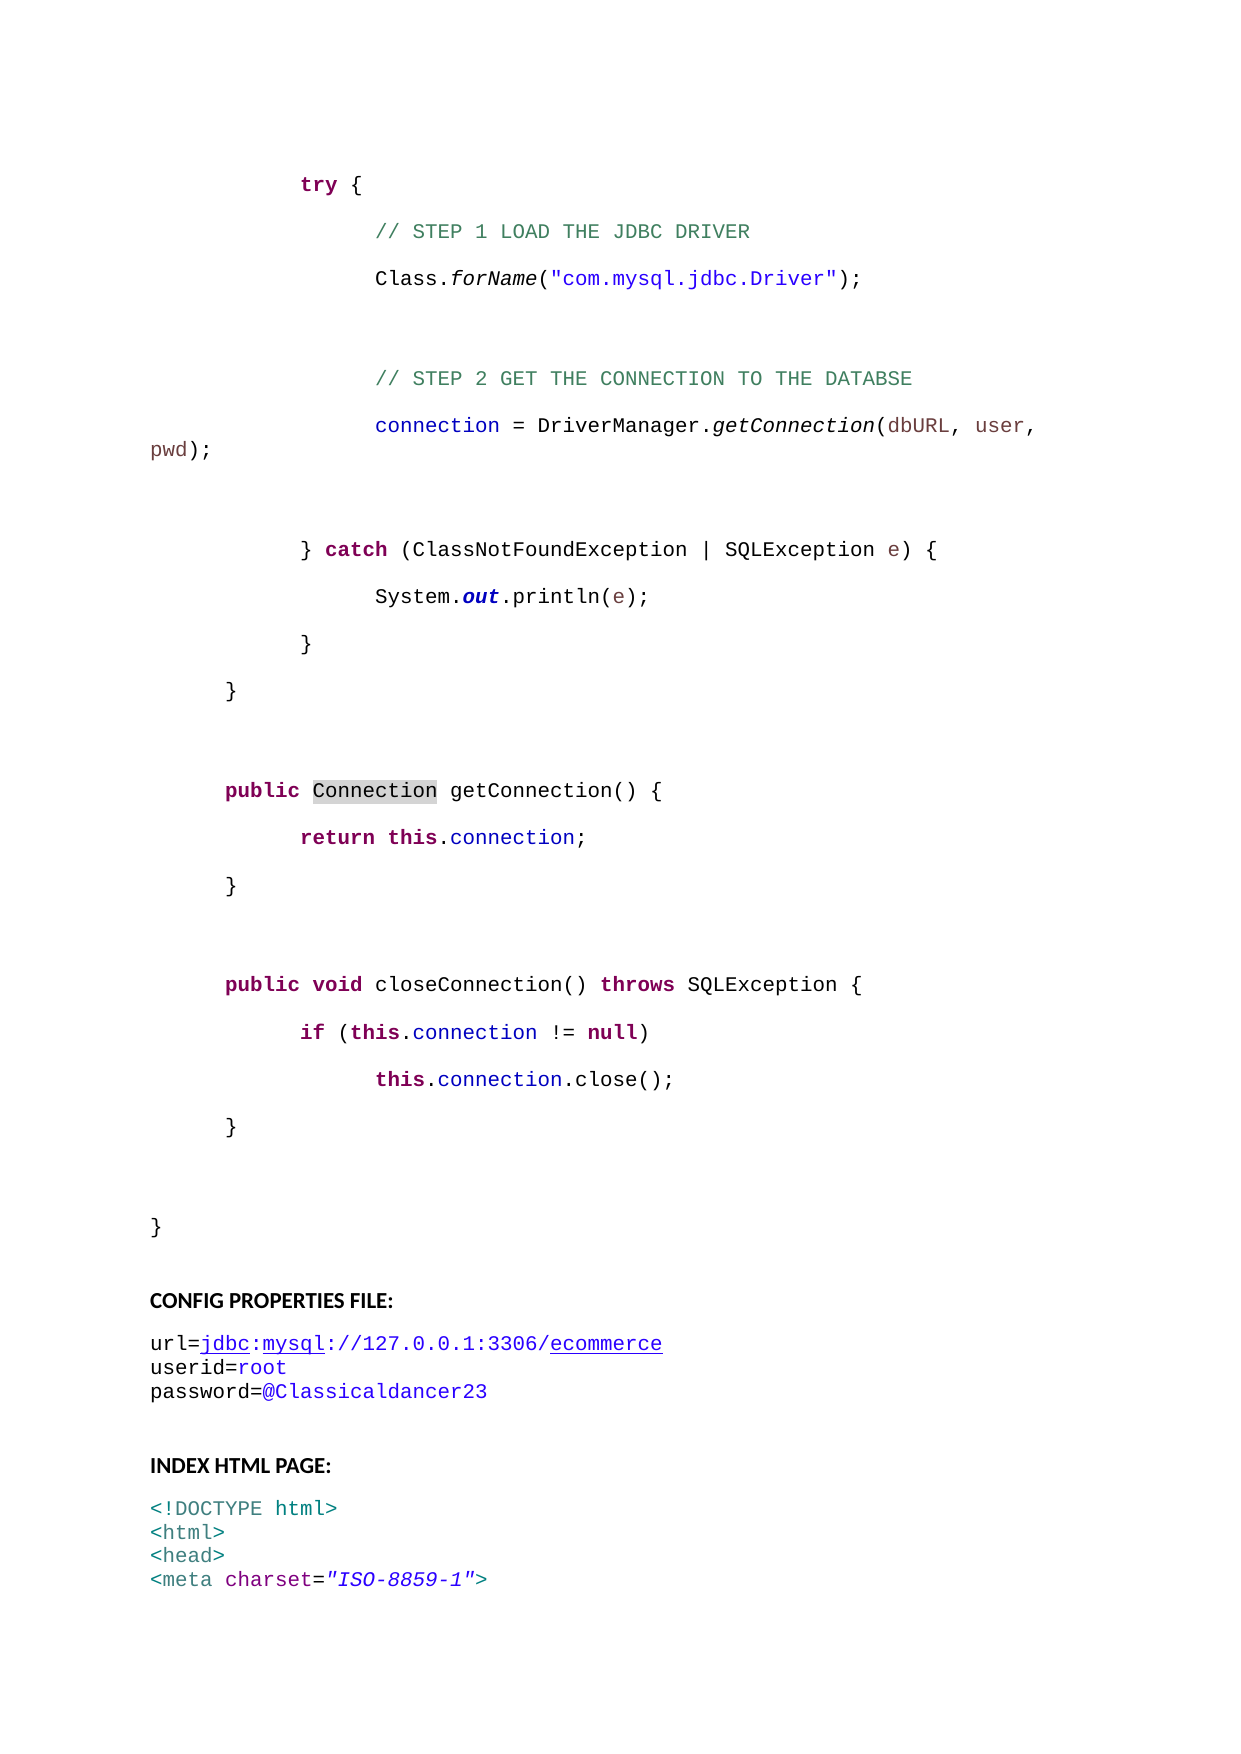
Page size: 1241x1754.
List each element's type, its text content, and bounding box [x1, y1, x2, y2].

text } [150, 875, 1090, 898]
text } catch (ClassNotFoundException | SQLException e) { [150, 538, 1090, 562]
text return this.connection; [150, 827, 1090, 851]
text } [150, 633, 1090, 657]
text } [150, 1116, 1090, 1140]
text } [150, 1216, 1090, 1239]
text // STEP 2 GET THE CONNECTION TO THE DATABSE [150, 368, 1090, 392]
text // STEP 1 LOAD THE JDBC DRIVER [150, 221, 1090, 244]
text System.out.println(e); [150, 586, 1090, 609]
text if (this.connection != null) [150, 1022, 1090, 1045]
text this.connection.close(); [150, 1069, 1090, 1093]
text connection = DriverManager.getConnection(dbURL, user, pwd); [150, 415, 1090, 462]
text url=jdbc:mysql://127.0.0.1:3306/ecommerce [150, 1333, 1090, 1357]
text Class.forName("com.mysql.jdbc.Driver"); [150, 268, 1090, 292]
text public void closeConnection() throws SQLException { [150, 974, 1090, 998]
text <html> [150, 1522, 1090, 1545]
text <meta charset="ISO-8859-1"> [150, 1569, 1090, 1593]
text } [150, 680, 1090, 704]
text userid=root [150, 1357, 1090, 1381]
text <head> [150, 1545, 1090, 1569]
text public Connection getConnection() { [150, 780, 313, 804]
text public Connection getConnection() { [437, 780, 1090, 804]
text password=@Classicaldancer23 [150, 1381, 1090, 1404]
text CONFIG PROPERTIES FILE: [150, 1286, 1090, 1314]
text <!DOCTYPE html> [150, 1498, 1090, 1522]
text INDEX HTML PAGE: [150, 1451, 1090, 1479]
text try { [150, 174, 1090, 197]
